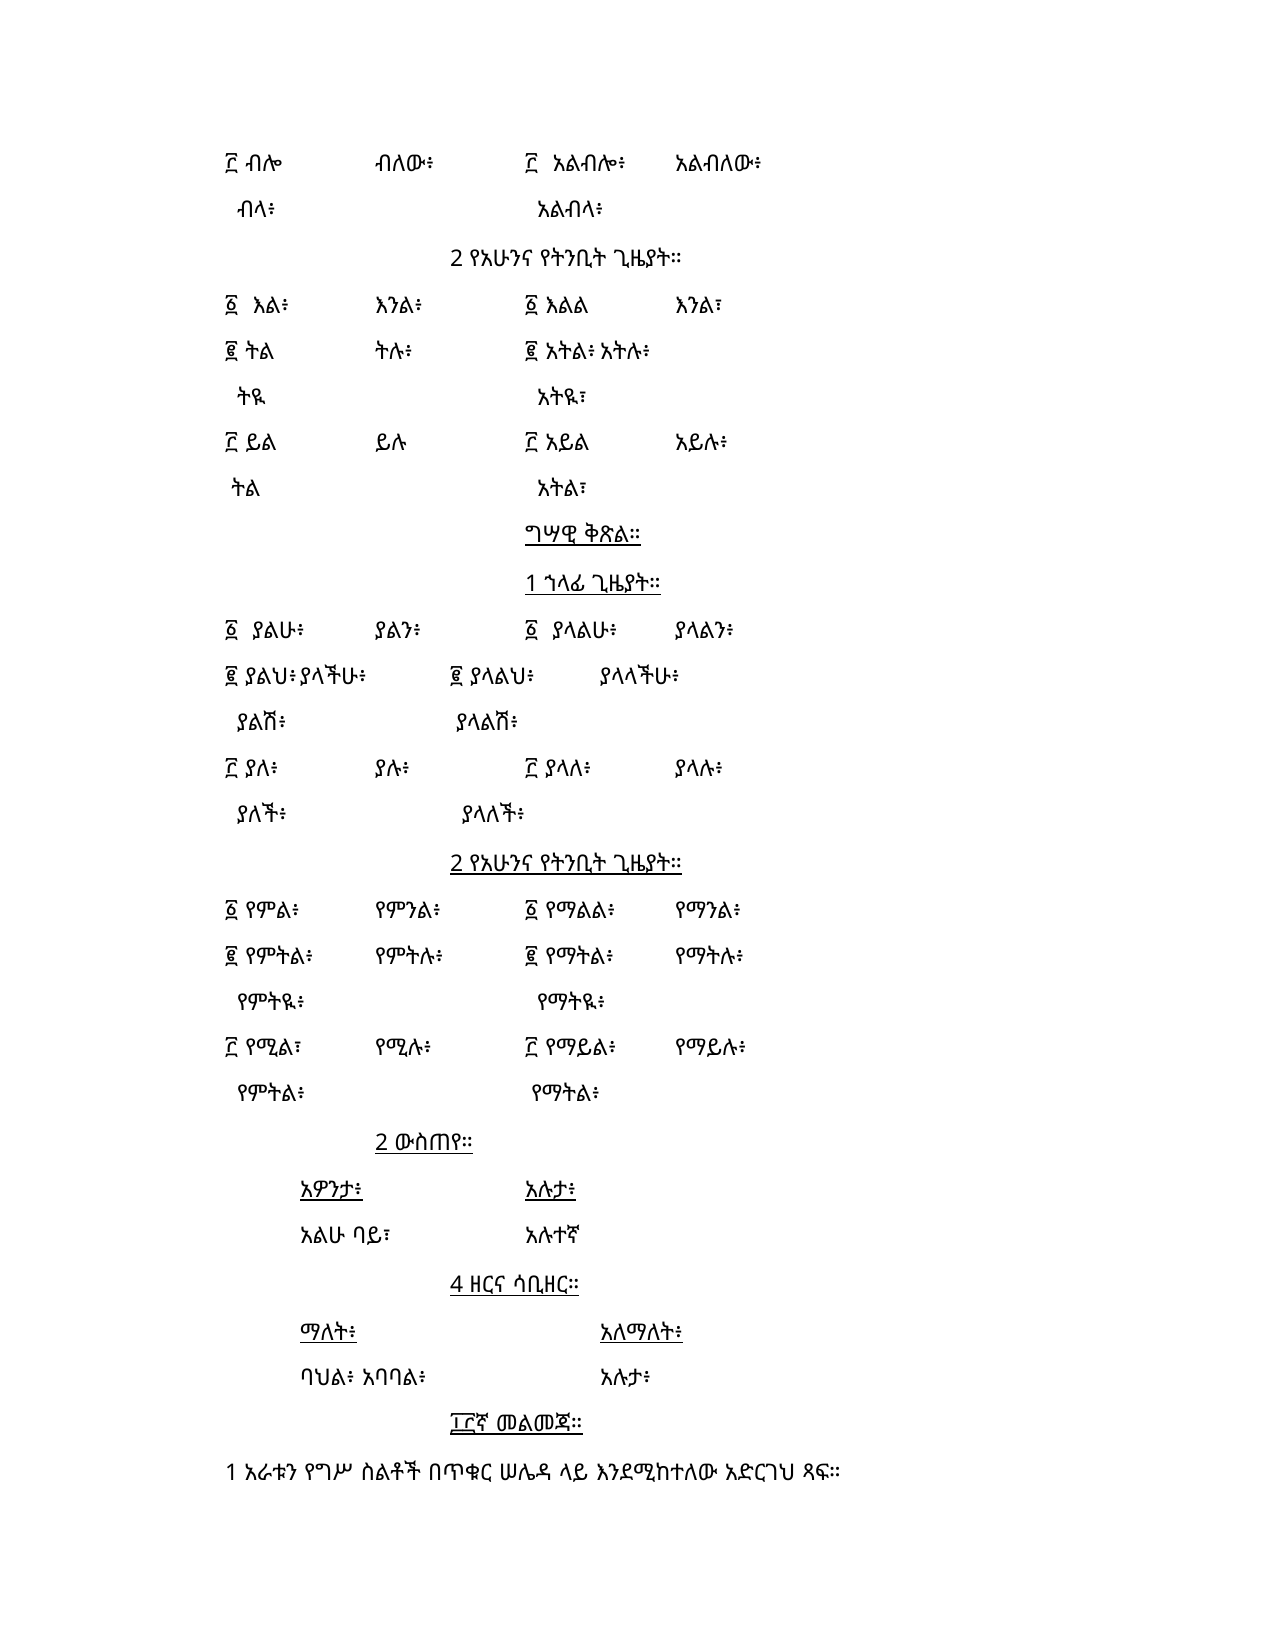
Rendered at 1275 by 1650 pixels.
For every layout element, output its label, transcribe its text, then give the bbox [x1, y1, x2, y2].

text 4 ዘርና ሳቢዘር። [150, 1268, 1125, 1299]
text የምትል፥ የማትል፥ [150, 1080, 1125, 1107]
text ፩ እል፥ እንል፥ ፩ እልል እንል፣ [150, 292, 1125, 319]
text ፩ ያልሁ፥ ያልን፥ ፩ ያላልሁ፥ ያላልን፥ [150, 617, 1125, 644]
text ፫ ብሎ ብለው፥ ፫ አልብሎ፥ አልብለው፥ [150, 150, 1125, 177]
text 2 የአሁንና የትንቢት ጊዜያት። [150, 847, 1125, 878]
text ፪ ትል ትሉ፥ ፪ አትል፥ አትሉ፥ [150, 338, 1125, 364]
text አልሁ ባይ፣ አሉተኛ [150, 1222, 1125, 1249]
text ፫ ይል ይሉ ፫ አይል አይሉ፥ [150, 429, 1125, 456]
text 2 ውስጠየ። [150, 1126, 1125, 1157]
text ያልሽ፥ ያላልሽ፥ [150, 709, 1125, 736]
text 2 የአሁንና የትንቢት ጊዜያት። [150, 242, 1125, 273]
text የምትዪ፥ የማትዪ፥ [150, 989, 1125, 1015]
text ብላ፥ አልብላ፥ [150, 196, 1125, 222]
text ፪ የምትል፥ የምትሉ፥ ፪ የማትል፥ የማትሉ፥ [150, 943, 1125, 969]
text ፲፫ኛ መልመጃ። [150, 1410, 1125, 1437]
text አዎንታ፥ አሉታ፥ [150, 1177, 1125, 1203]
text ትዪ አትዪ፣ [150, 384, 1125, 410]
text 1 ኀላፊ ጊዜያት። [150, 567, 1125, 598]
text ያለች፥ ያላለች፥ [150, 801, 1125, 827]
text 1 አራቱን የግሥ ስልቶች በጥቁር ሠሌዳ ላይ እንደሚከተለው አድርገህ ጻፍ። [150, 1456, 1125, 1487]
text ትል አትል፣ [150, 475, 1125, 502]
text ፪ ያልህ፥ ያላችሁ፥ ፪ ያላልህ፥ ያላላችሁ፥ [150, 663, 1125, 690]
text ፫ የሚል፣ የሚሉ፥ ፫ የማይል፥ የማይሉ፥ [150, 1034, 1125, 1061]
text ግሣዊ ቅጽል። [150, 521, 1125, 548]
text ፫ ያለ፥ ያሉ፥ ፫ ያላለ፥ ያላሉ፥ [150, 755, 1125, 782]
text ባህል፥ አባባል፥ አሉታ፥ [150, 1364, 1125, 1391]
text ማለት፥ አለማለት፥ [150, 1319, 1125, 1345]
text ፩ የምል፥ የምንል፥ ፩ የማልል፥ የማንል፥ [150, 897, 1125, 924]
